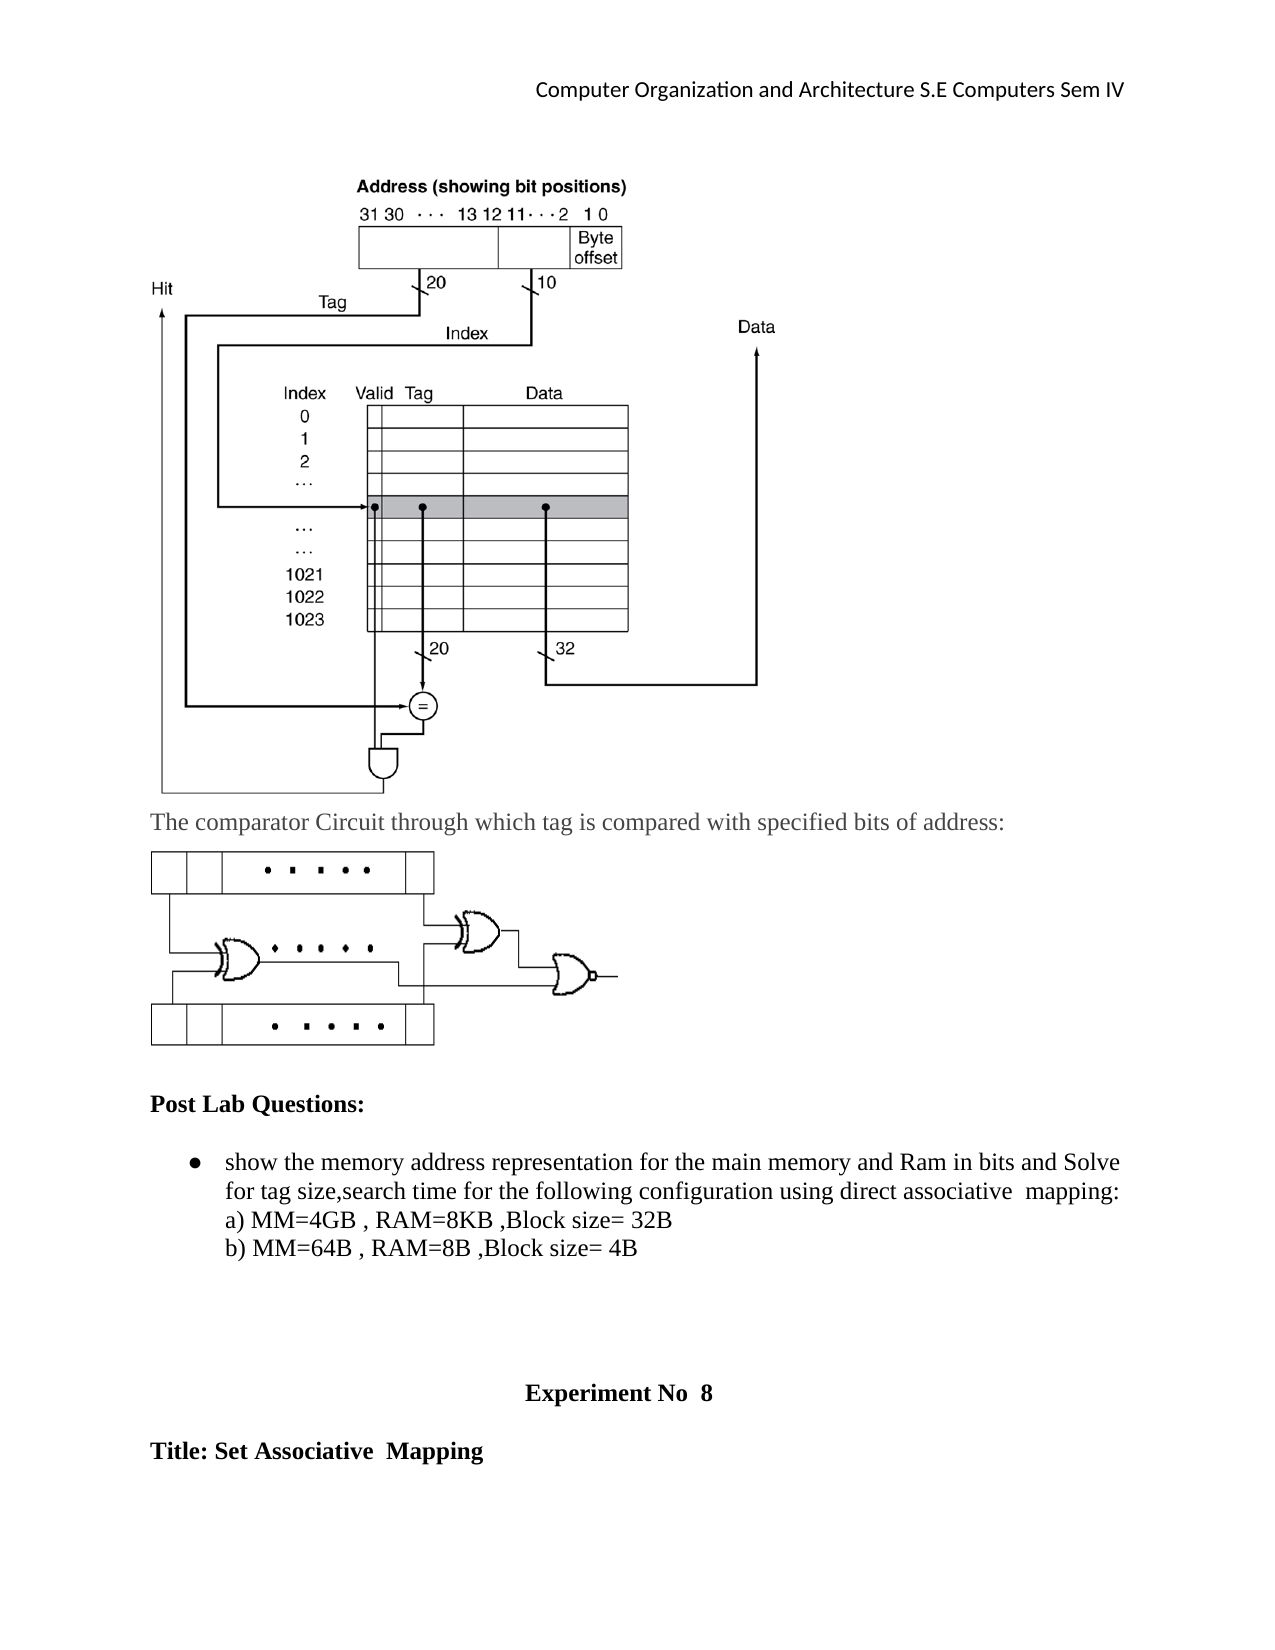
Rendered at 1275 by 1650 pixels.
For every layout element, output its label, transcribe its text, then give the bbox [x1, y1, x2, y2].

picture [150, 176, 775, 794]
list show the memory address representation for the main memory and Ram in bits and Solve for tag size,search time for the following configuration using direct associative mapping: a) MM=4GB , RAM=8KB ,Block size= 32B b) MM=64B , RAM=8B ,Block size= 4B [187, 1147, 1125, 1262]
text The comparator Circuit through which tag is compared with specified bits of address: [150, 807, 1125, 836]
text Experiment No 8 [525, 1378, 1125, 1407]
text Title: Set Associative Mapping [150, 1436, 1125, 1465]
text Post Lab Questions: [150, 1089, 1125, 1118]
picture [150, 850, 619, 1047]
